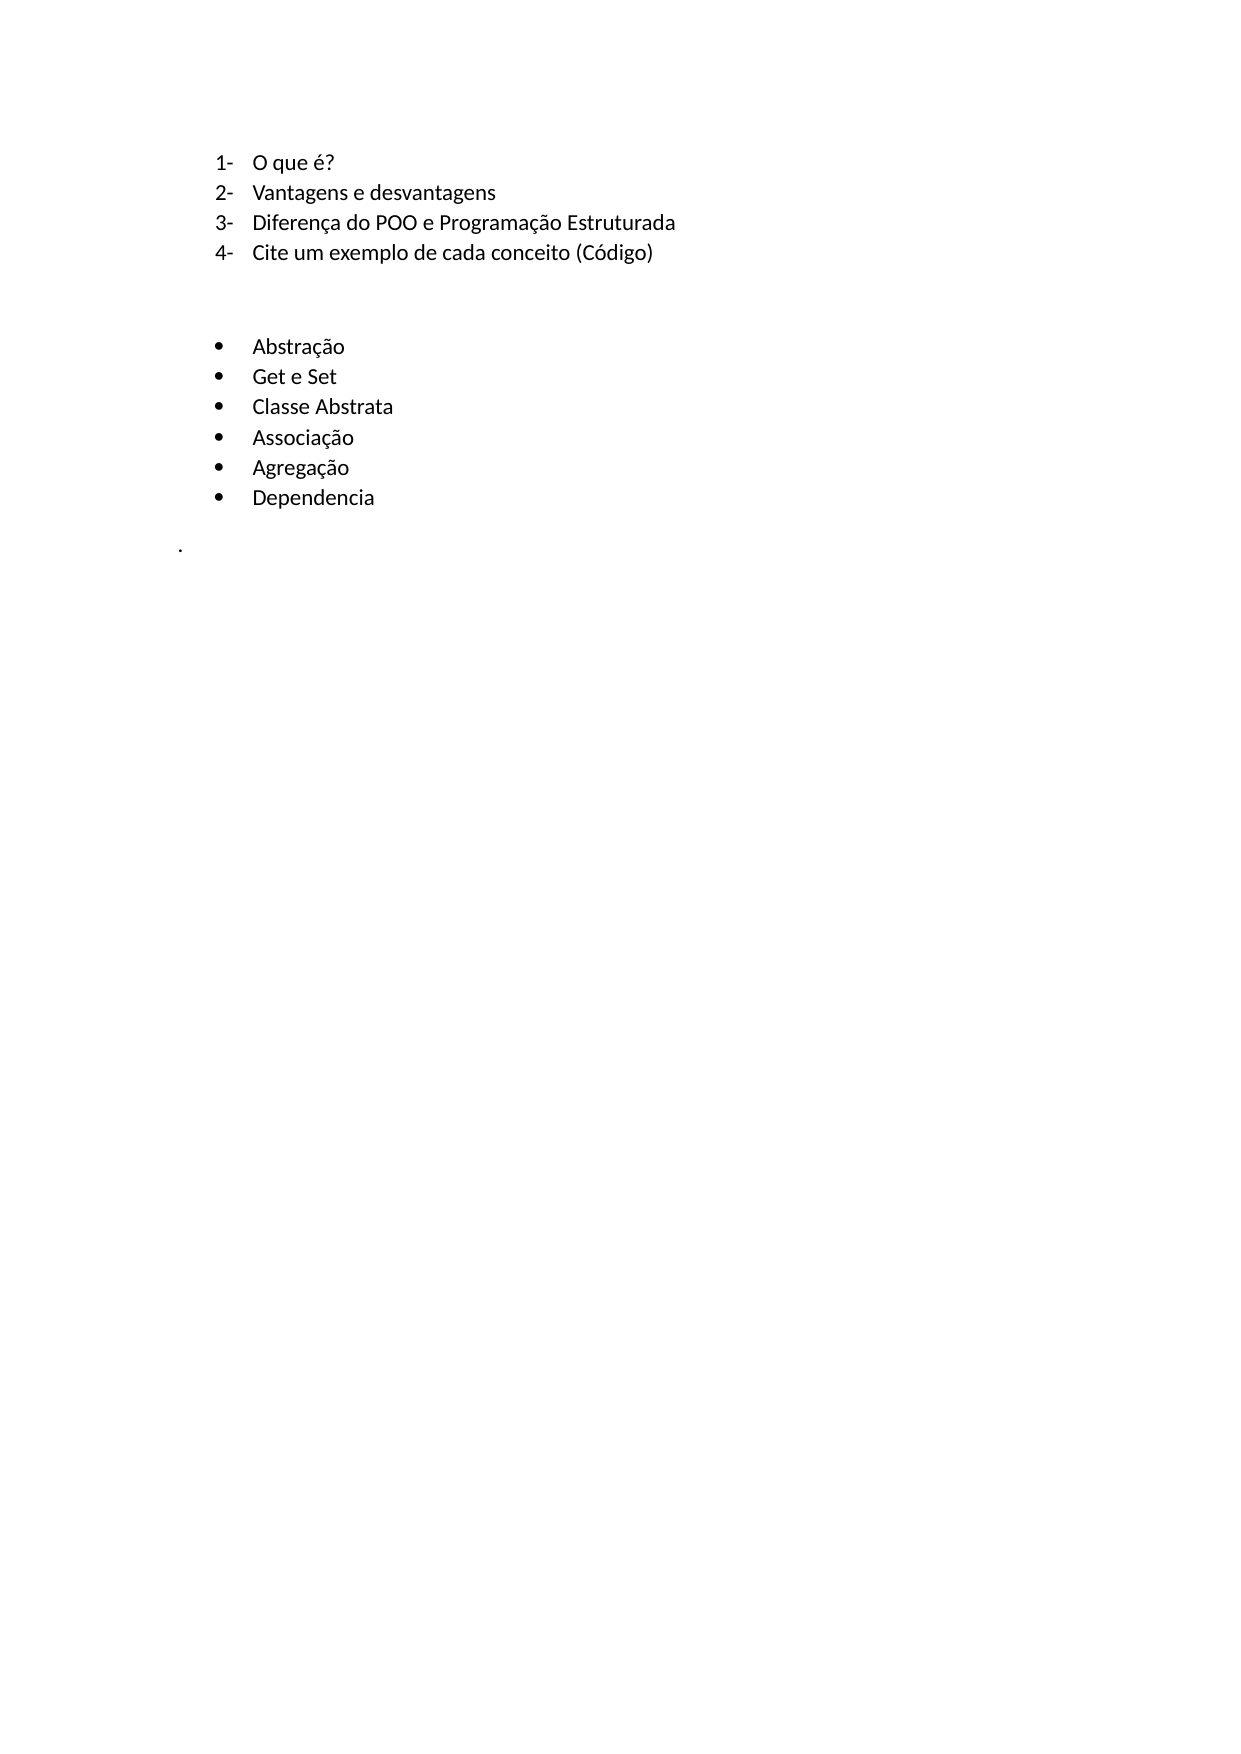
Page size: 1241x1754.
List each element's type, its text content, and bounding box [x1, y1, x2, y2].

list Diferença do POO e Programação Estruturada [215, 208, 1063, 236]
list Agregação [215, 453, 1063, 481]
list Abstração [215, 332, 1063, 360]
list Associação [215, 423, 1063, 451]
list Vantagens e desvantagens [215, 178, 1063, 206]
list O que é? [215, 148, 1063, 176]
list Classe Abstrata [215, 392, 1063, 420]
list Cite um exemplo de cada conceito (Código) [215, 238, 1063, 266]
list Dependencia [215, 483, 1063, 511]
list Get e Set [215, 362, 1063, 390]
text . [177, 530, 1063, 558]
